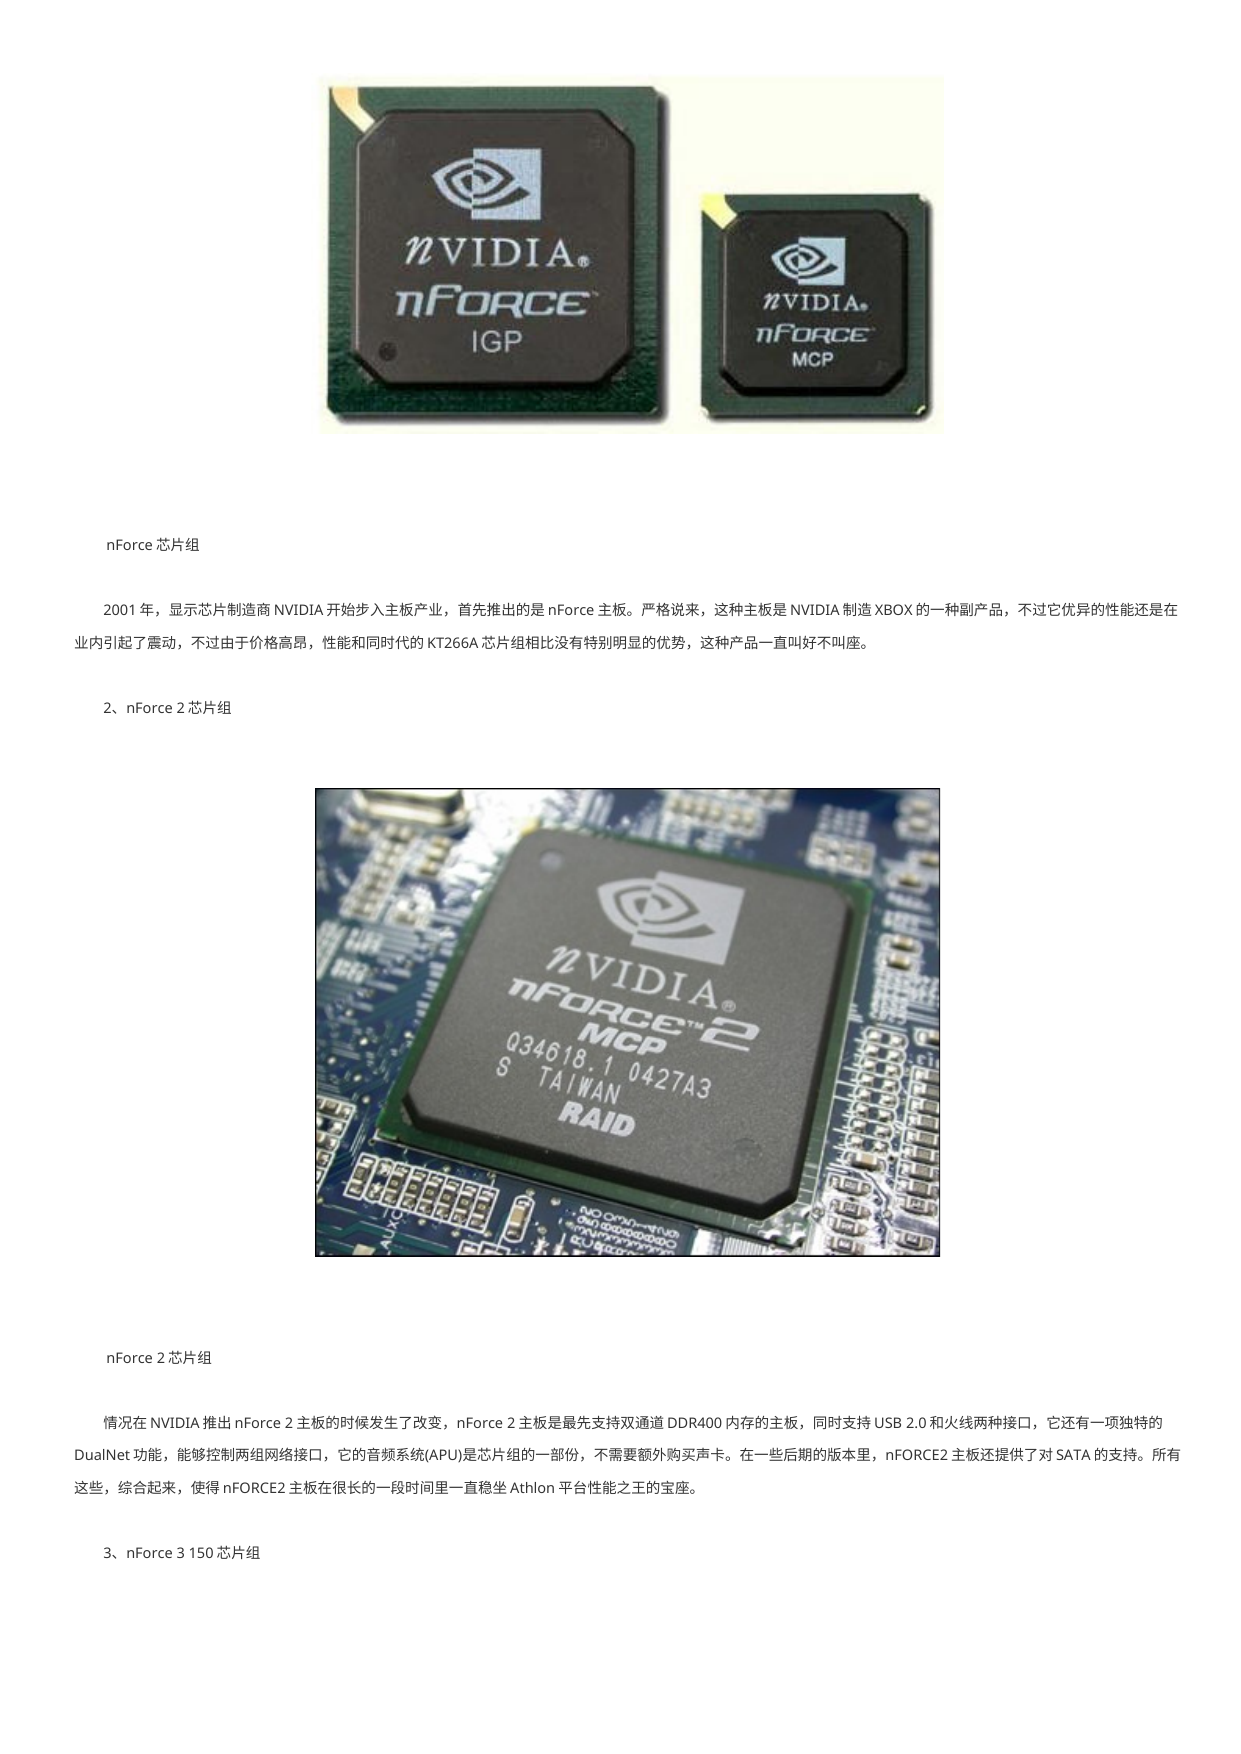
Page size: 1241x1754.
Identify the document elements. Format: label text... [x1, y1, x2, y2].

text nForce 2芯片组 情况在NVIDIA推出nForce 2主板的时候发生了改变，nForce 2主板是最先支持双通道DDR400内存的主板，同时支持USB 2.0和火线两种接口，它还有一项独特的DualNet功能，能够控制两组网络接口，它的音频系统(APU)是芯片组的一部份，不需要额外购买声卡。在一些后期的版本里，nFORCE2主板还提供了对SATA的支持。所有这些，综合起来，使得nFORCE2主板在很长的一段时间里一直稳坐Athlon平台性能之王的宝座。 3、nForce 3 150芯片组 [74, 1276, 1181, 1633]
picture [311, 73, 944, 434]
text nForce芯片组 2001年，显示芯片制造商NVIDIA开始步入主板产业，首先推出的是nForce主板。严格说来，这种主板是NVIDIA制造XBOX的一种副产品，不过它优异的性能还是在业内引起了震动，不过由于价格高昂，性能和同时代的KT266A芯片组相比没有特别明显的优势，这种产品一直叫好不叫座。 2、nForce 2芯片组 [74, 463, 1181, 788]
picture [315, 788, 940, 1257]
